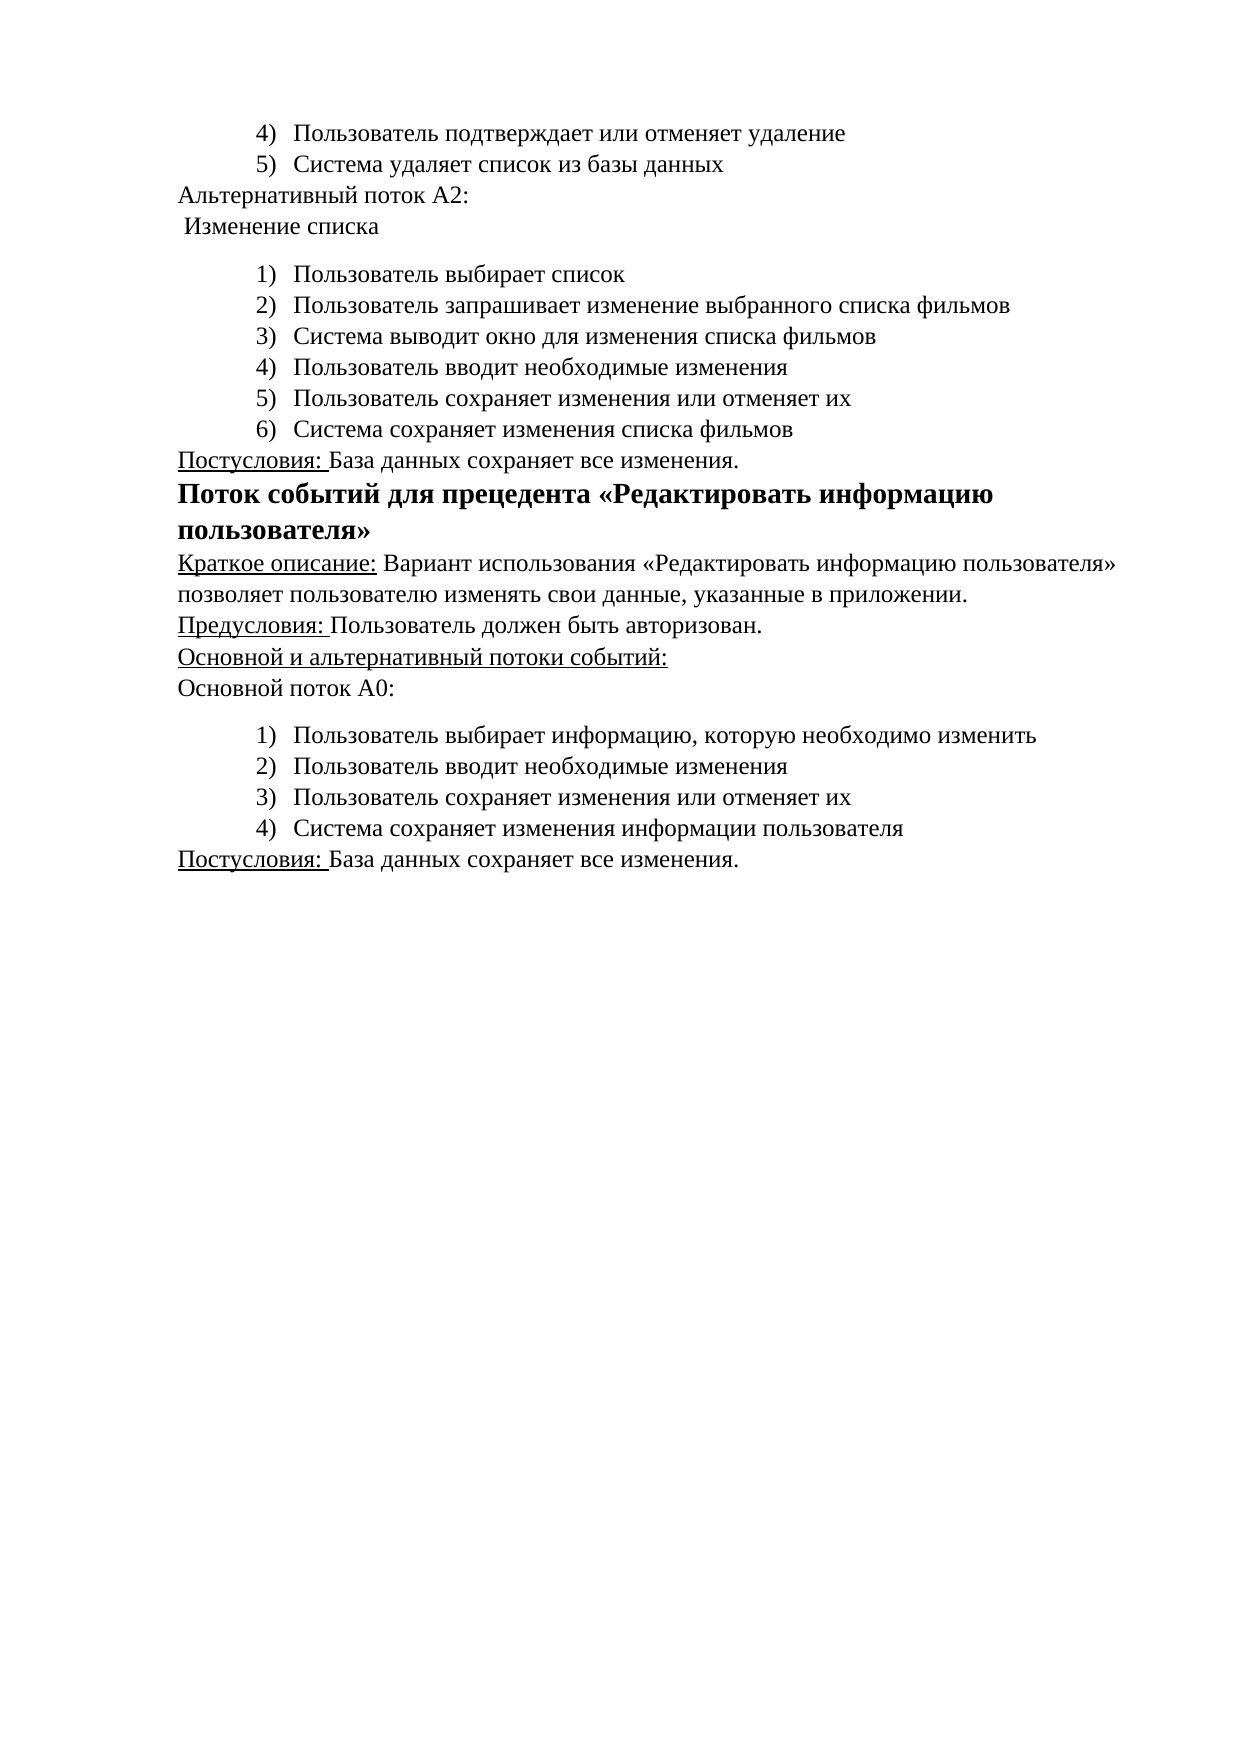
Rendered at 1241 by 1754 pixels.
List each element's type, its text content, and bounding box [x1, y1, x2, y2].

list Пользователь выбирает информацию, которую необходимо изменить [256, 720, 1152, 749]
text Краткое описание: Вариант использования «Редактировать информацию пользователя» позволяет пользователю изменять свои данные, указанные в приложении. [177, 548, 1152, 608]
text Постусловия: База данных сохраняет все изменения. [177, 445, 1152, 474]
text Основной и альтернативный потоки событий: [177, 642, 1152, 670]
list Система удаляет список из базы данных [256, 149, 1152, 178]
list Пользователь подтверждает или отменяет удаление [256, 118, 1152, 147]
list Пользователь запрашивает изменение выбранного списка фильмов [256, 290, 1152, 319]
text Предусловия: Пользователь должен быть авторизован. [177, 611, 1152, 639]
list Пользователь вводит необходимые изменения [256, 751, 1152, 780]
list Пользователь вводит необходимые изменения [256, 352, 1152, 381]
list Пользователь выбирает список [256, 259, 1152, 288]
text Поток событий для прецедента «Редактировать информацию пользователя» [177, 476, 1152, 546]
list Пользователь сохраняет изменения или отменяет их [256, 782, 1152, 811]
text Изменение списка [177, 211, 1152, 240]
list Система сохраняет изменения списка фильмов [256, 414, 1152, 443]
text Альтернативный поток А2: [177, 180, 1152, 209]
list Система сохраняет изменения информации пользователя [256, 813, 1152, 842]
list Система выводит окно для изменения списка фильмов [256, 321, 1152, 350]
text Постусловия: База данных сохраняет все изменения. [177, 844, 1152, 873]
text Основной поток А0: [177, 673, 1152, 701]
list Пользователь сохраняет изменения или отменяет их [256, 383, 1152, 412]
